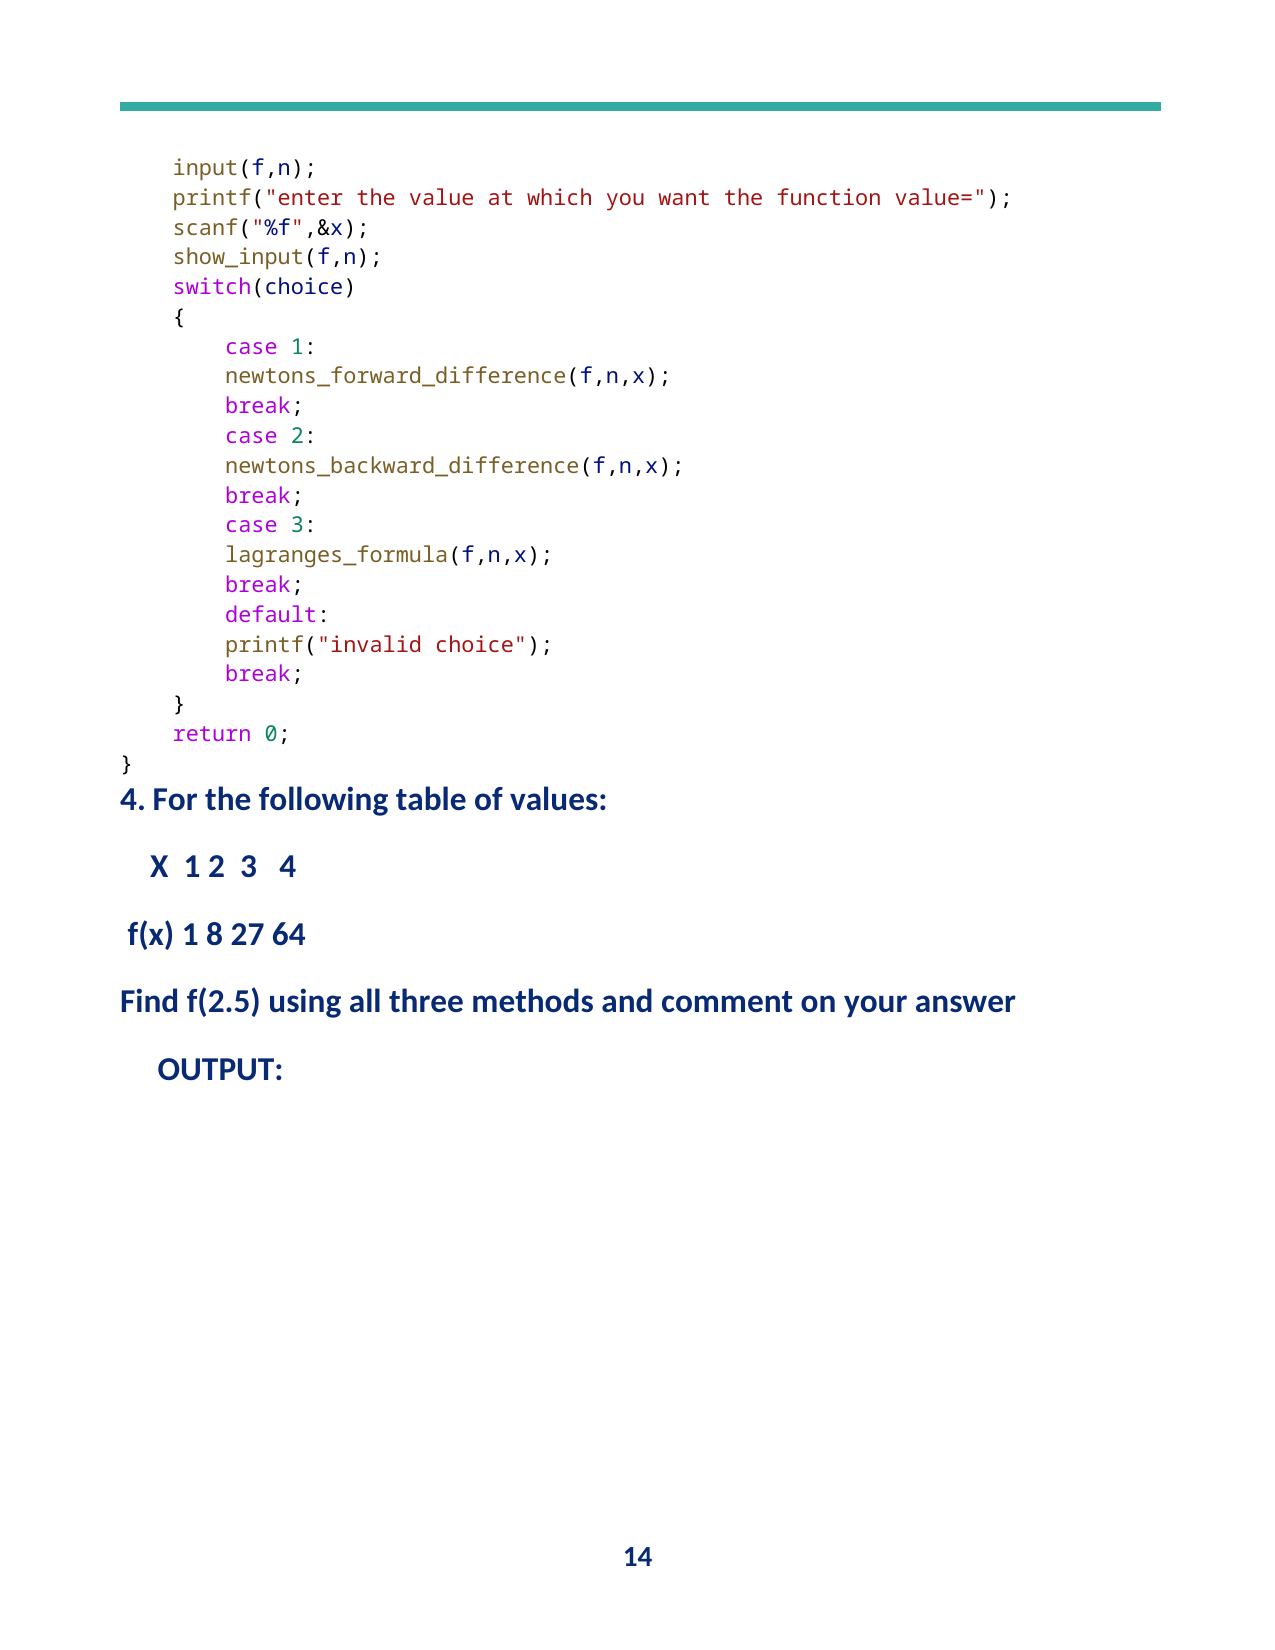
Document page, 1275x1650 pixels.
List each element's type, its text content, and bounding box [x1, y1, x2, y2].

text OUTPUT: [157, 1048, 1155, 1089]
text break; [120, 658, 1155, 688]
text case 2: [120, 420, 1155, 450]
text switch(choice) [120, 271, 1155, 301]
text lagranges_formula(f,n,x); [120, 539, 1155, 569]
text Find f(2.5) using all three methods and comment on your answer [120, 980, 1155, 1021]
text case 1: [120, 331, 1155, 360]
text input(f,n); [120, 152, 1155, 182]
text } [120, 688, 1155, 718]
text scanf("%f",&x); [120, 211, 1155, 241]
text case 3: [120, 509, 1155, 539]
text f(x) 1 8 27 64 [120, 913, 1155, 953]
text newtons_backward_difference(f,n,x); [120, 450, 1155, 479]
text newtons_forward_difference(f,n,x); [120, 360, 1155, 390]
text break; [120, 569, 1155, 599]
text printf("invalid choice"); [120, 628, 1155, 658]
text } [120, 748, 1155, 777]
text return 0; [120, 718, 1155, 748]
text break; [120, 390, 1155, 420]
text printf("enter the value at which you want the function value="); [120, 182, 1155, 211]
text X 1 2 3 4 [120, 845, 1155, 886]
text break; [120, 479, 1155, 509]
text 4. For the following table of values: [120, 777, 1155, 818]
text { [120, 301, 1155, 331]
text show_input(f,n); [120, 241, 1155, 271]
text default: [120, 599, 1155, 628]
